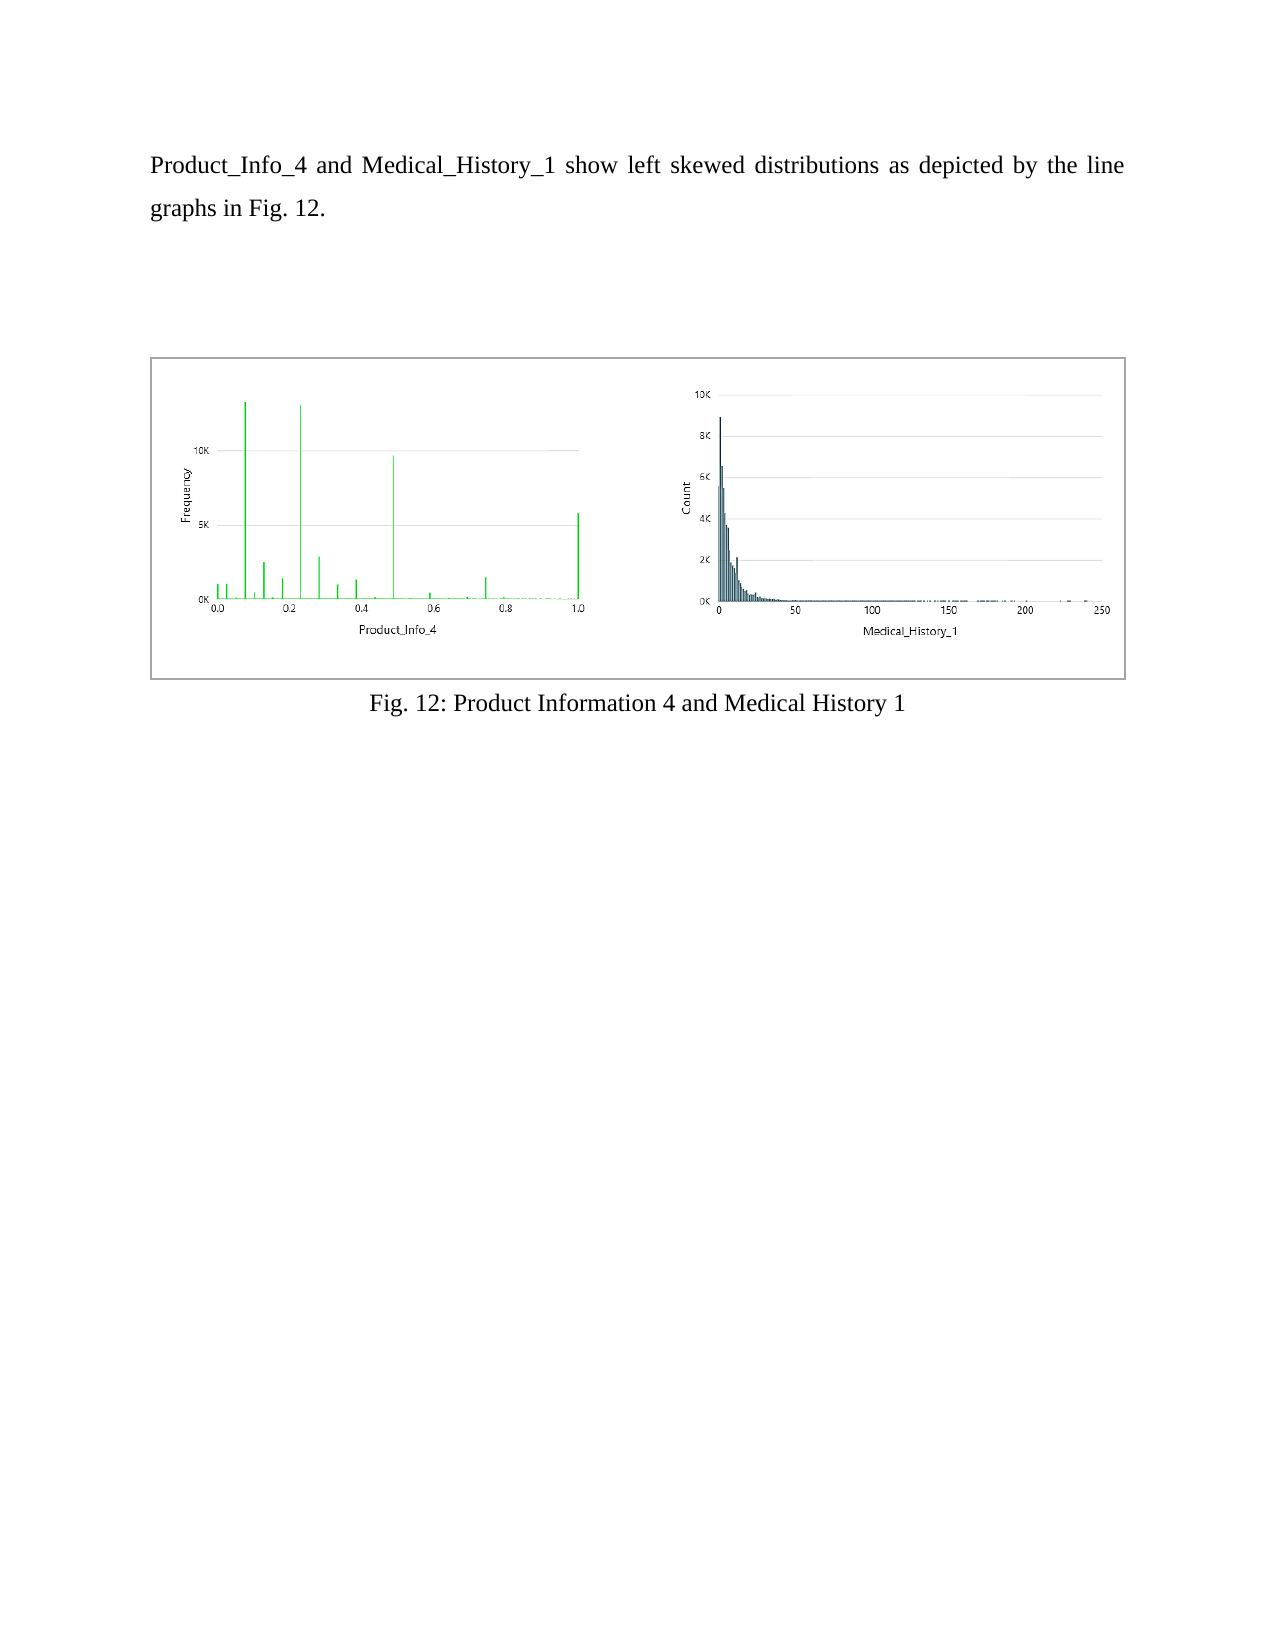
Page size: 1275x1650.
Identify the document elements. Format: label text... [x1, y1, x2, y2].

picture [1126, 372, 1130, 658]
text Product_Info_4 and Medical_History_1 show left skewed distributions as depicted by the line graphs in Fig. 12. [150, 150, 1125, 222]
text Fig. 12: Product Information 4 and Medical History 1 [150, 688, 1125, 717]
picture [152, 372, 1124, 658]
